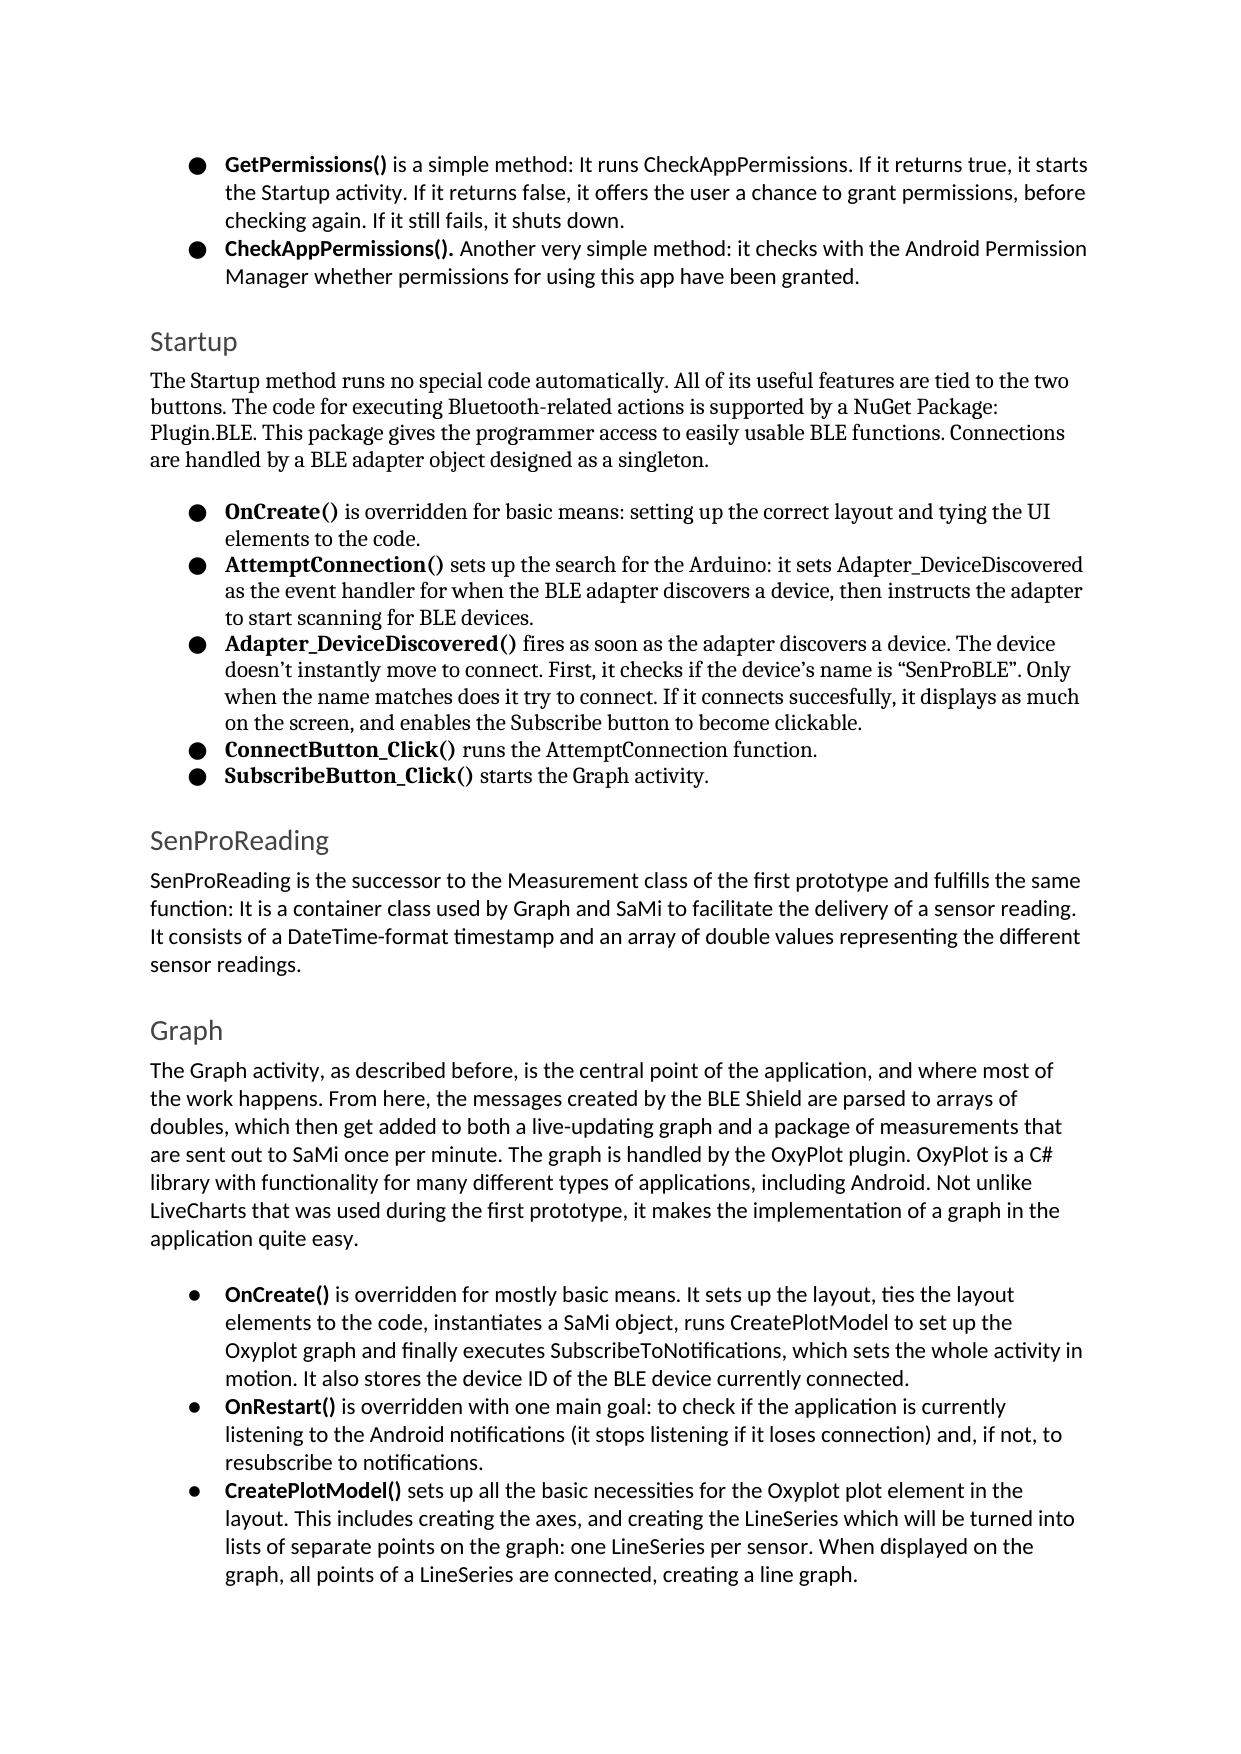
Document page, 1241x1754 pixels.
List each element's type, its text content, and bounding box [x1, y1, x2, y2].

list AttemptConnection() sets up the search for the Arduino: it sets Adapter_DeviceDiscovered as the event handler for when the BLE adapter discovers a device, then instructs the adapter to start scanning for BLE devices. [187, 552, 1090, 631]
list ConnectButton_Click() runs the AttemptConnection function. [187, 736, 1090, 763]
subtitle Startup [150, 323, 1090, 359]
list OnRestart() is overridden with one main goal: to check if the application is currently listening to the Android notifications (it stops listening if it loses connection) and, if not, to resubscribe to notifications. [187, 1392, 1090, 1476]
subtitle SenProReading [150, 822, 1090, 858]
text SenProReading is the successor to the Measurement class of the first prototype and fulfills the same function: It is a container class used by Graph and SaMi to facilitate the delivery of a sensor reading. It consists of a DateTime-format timestamp and an array of double values representing the different sensor readings. [150, 866, 1090, 978]
text The Startup method runs no special code automatically. All of its useful features are tied to the two buttons. The code for executing Bluetooth-related actions is supported by a NuGet Package: Plugin.BLE. This package gives the programmer access to easily usable BLE functions. Connections are handled by a BLE adapter object designed as a singleton. [150, 367, 1090, 473]
list OnCreate() is overridden for mostly basic means. It sets up the layout, ties the layout elements to the code, instantiates a SaMi object, runs CreatePlotModel to set up the Oxyplot graph and finally executes SubscribeToNotifications, which sets the whole activity in motion. It also stores the device ID of the BLE device currently connected. [187, 1280, 1090, 1392]
list CreatePlotModel() sets up all the basic necessities for the Oxyplot plot element in the layout. This includes creating the axes, and creating the LineSeries which will be turned into lists of separate points on the graph: one LineSeries per sensor. When displayed on the graph, all points of a LineSeries are connected, creating a line graph. [187, 1476, 1090, 1588]
list Adapter_DeviceDiscovered() fires as soon as the adapter discovers a device. The device doesn’t instantly move to connect. First, it checks if the device’s name is “SenProBLE”. Only when the name matches does it try to connect. If it connects succesfully, it displays as much on the screen, and enables the Subscribe button to become clickable. [187, 631, 1090, 736]
subtitle Graph [150, 1012, 1090, 1047]
list GetPermissions() is a simple method: It runs CheckAppPermissions. If it returns true, it starts the Startup activity. If it returns false, it offers the user a chance to grant permissions, before checking again. If it still fails, it shuts down. [187, 150, 1090, 234]
list SubscribeButton_Click() starts the Graph activity. [187, 763, 1090, 789]
list OnCreate() is overridden for basic means: setting up the correct layout and tying the UI elements to the code. [187, 499, 1090, 552]
list CheckAppPermissions(). Another very simple method: it checks with the Android Permission Manager whether permissions for using this app have been granted. [187, 234, 1090, 290]
text The Graph activity, as described before, is the central point of the application, and where most of the work happens. From here, the messages created by the BLE Shield are parsed to arrays of doubles, which then get added to both a live-updating graph and a package of measurements that are sent out to SaMi once per minute. The graph is handled by the OxyPlot plugin. OxyPlot is a C# library with functionality for many different types of applications, including Android. Not unlike LiveCharts that was used during the first prototype, it makes the implementation of a graph in the application quite easy. [150, 1056, 1090, 1280]
